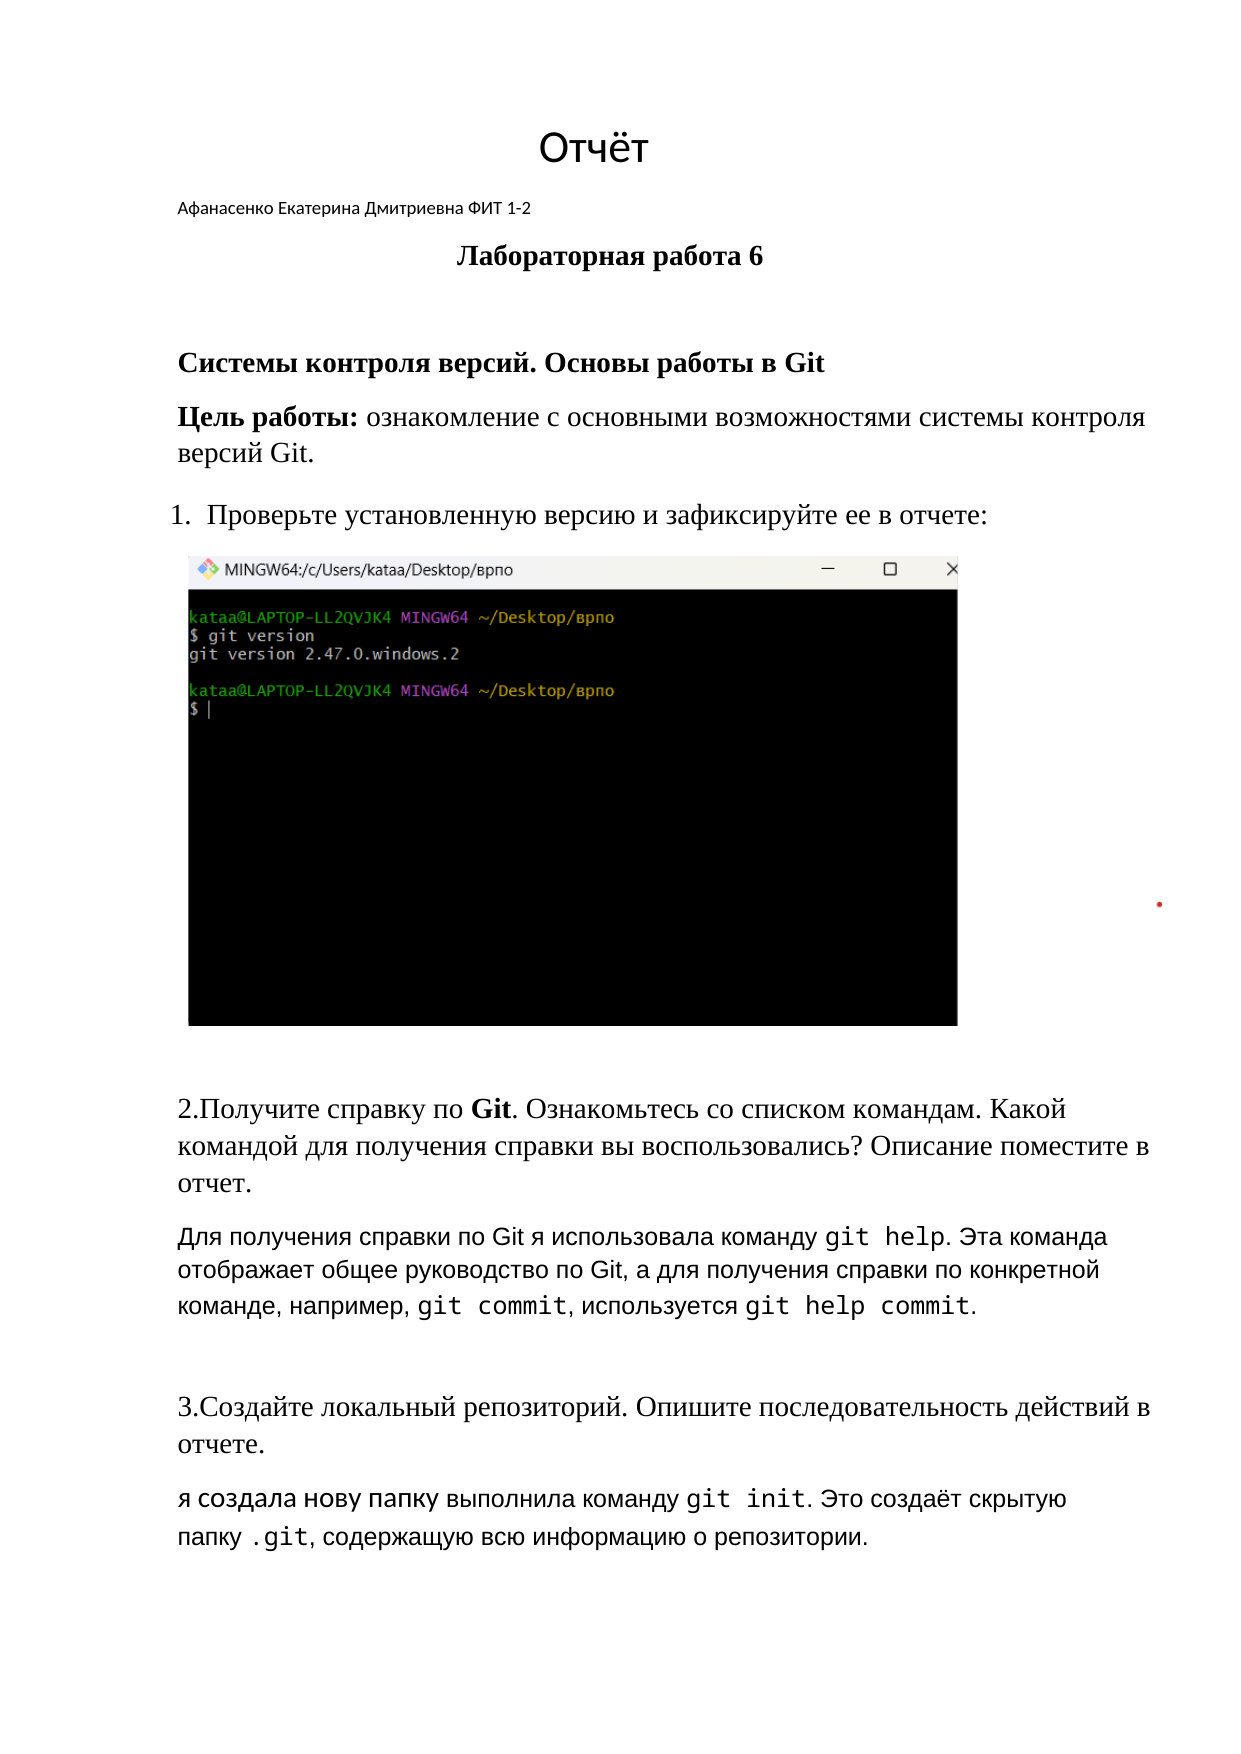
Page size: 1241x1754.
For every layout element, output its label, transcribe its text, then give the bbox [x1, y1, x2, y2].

list Проверьте установленную версию и зафиксируйте ее в отчете: [169, 497, 1152, 531]
text Отчёт [177, 118, 1152, 174]
text Системы контроля версий. Основы работы в Git [177, 345, 1152, 379]
picture [188, 556, 1163, 1026]
text Лабораторная работа 6 [177, 238, 1152, 272]
text 2.Получите справку по Git. Ознакомьтесь со списком командам. Какой командой для получения справки вы воспользовались? Описание поместите в отчет. [177, 1091, 1152, 1198]
text 3.Создайте локальный репозиторий. Опишите последовательность действий в отчете. [177, 1389, 1152, 1459]
text Афанасенко Екатерина Дмитриевна ФИТ 1-2 [177, 196, 1152, 219]
text Для получения справки по Git я использовала команду git help. Эта команда отображает общее руководство по Git, а для получения справки по конкретной команде, например, git commit, используется git help commit. [177, 1218, 1152, 1321]
text я создала нову папку выполнила команду git init. Это создаёт скрытую папку .git, содержащую всю информацию о репозитории. [177, 1479, 1152, 1552]
text Цель работы: ознакомление с основными возможностями системы контроля версий Git. [177, 399, 1152, 469]
